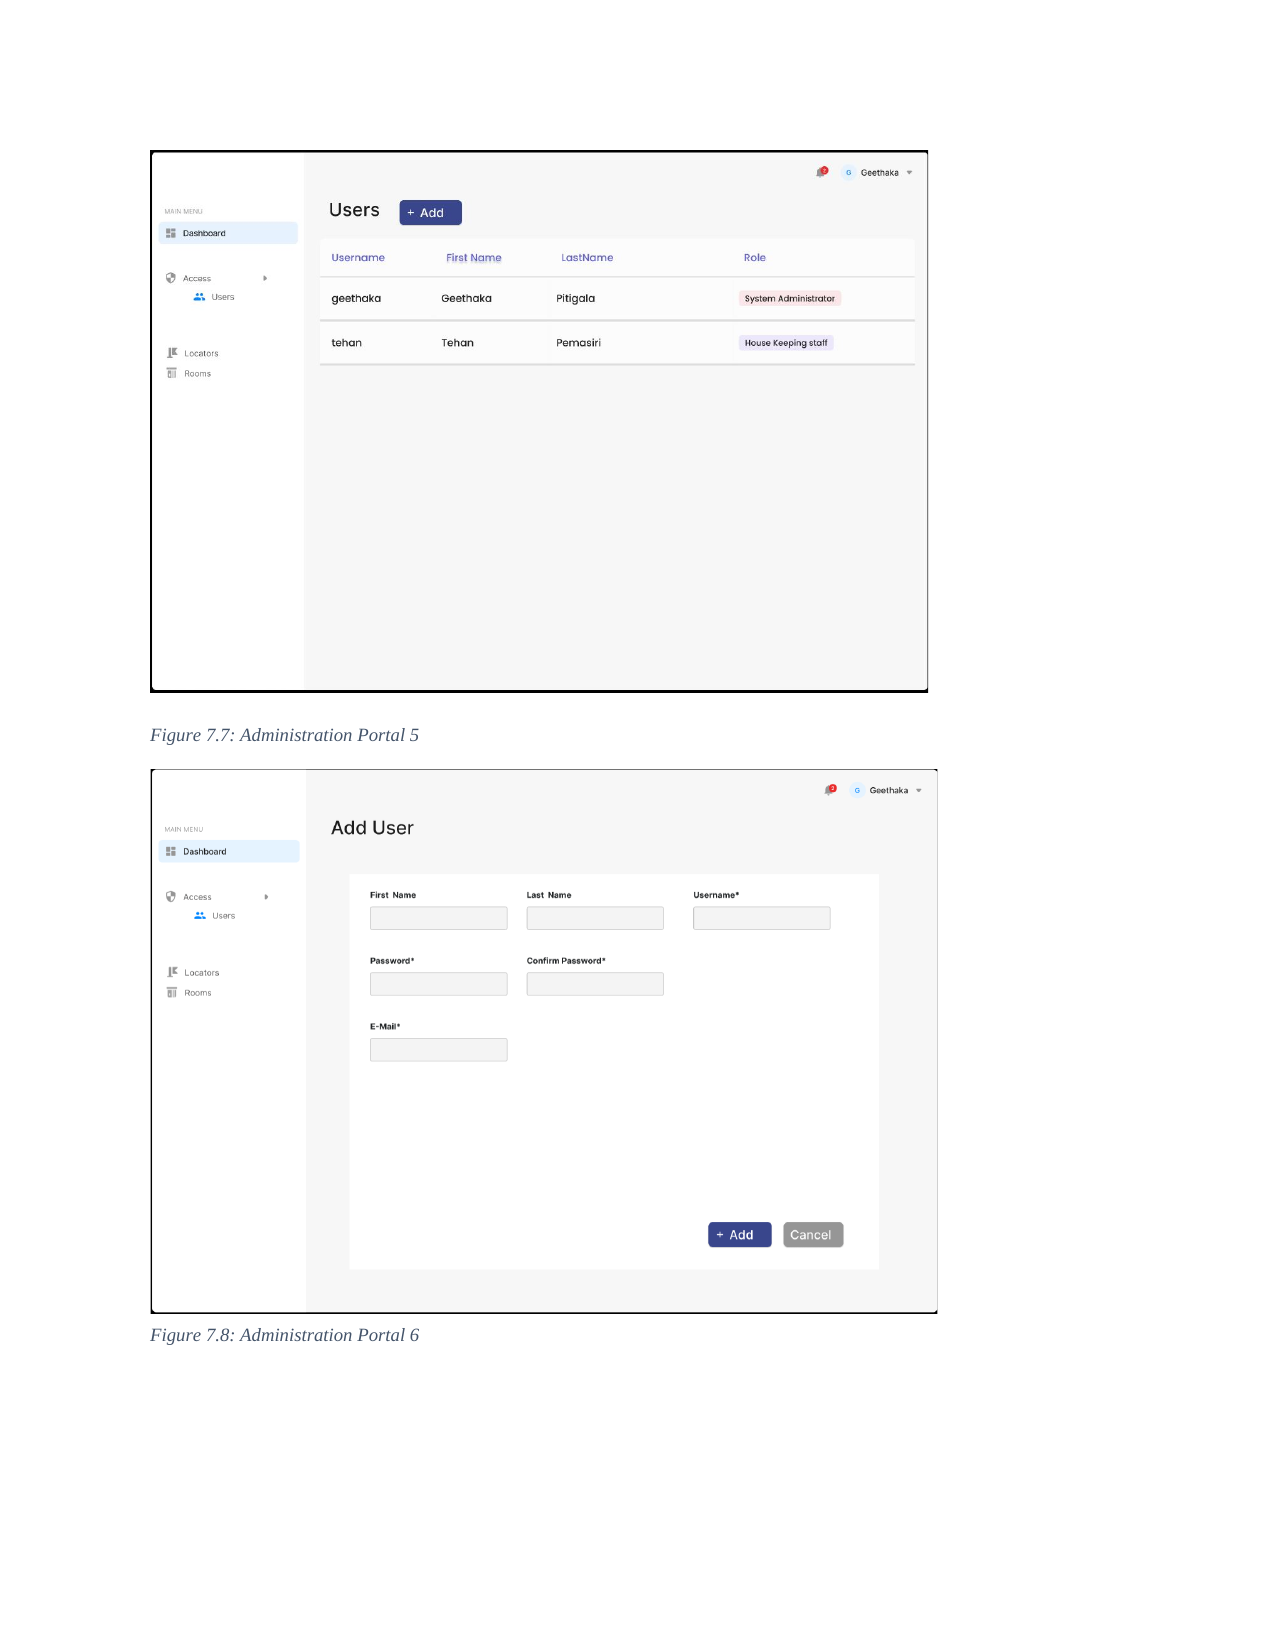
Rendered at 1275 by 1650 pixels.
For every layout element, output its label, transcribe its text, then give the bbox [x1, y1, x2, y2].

picture [150, 769, 937, 1313]
picture [150, 150, 929, 693]
